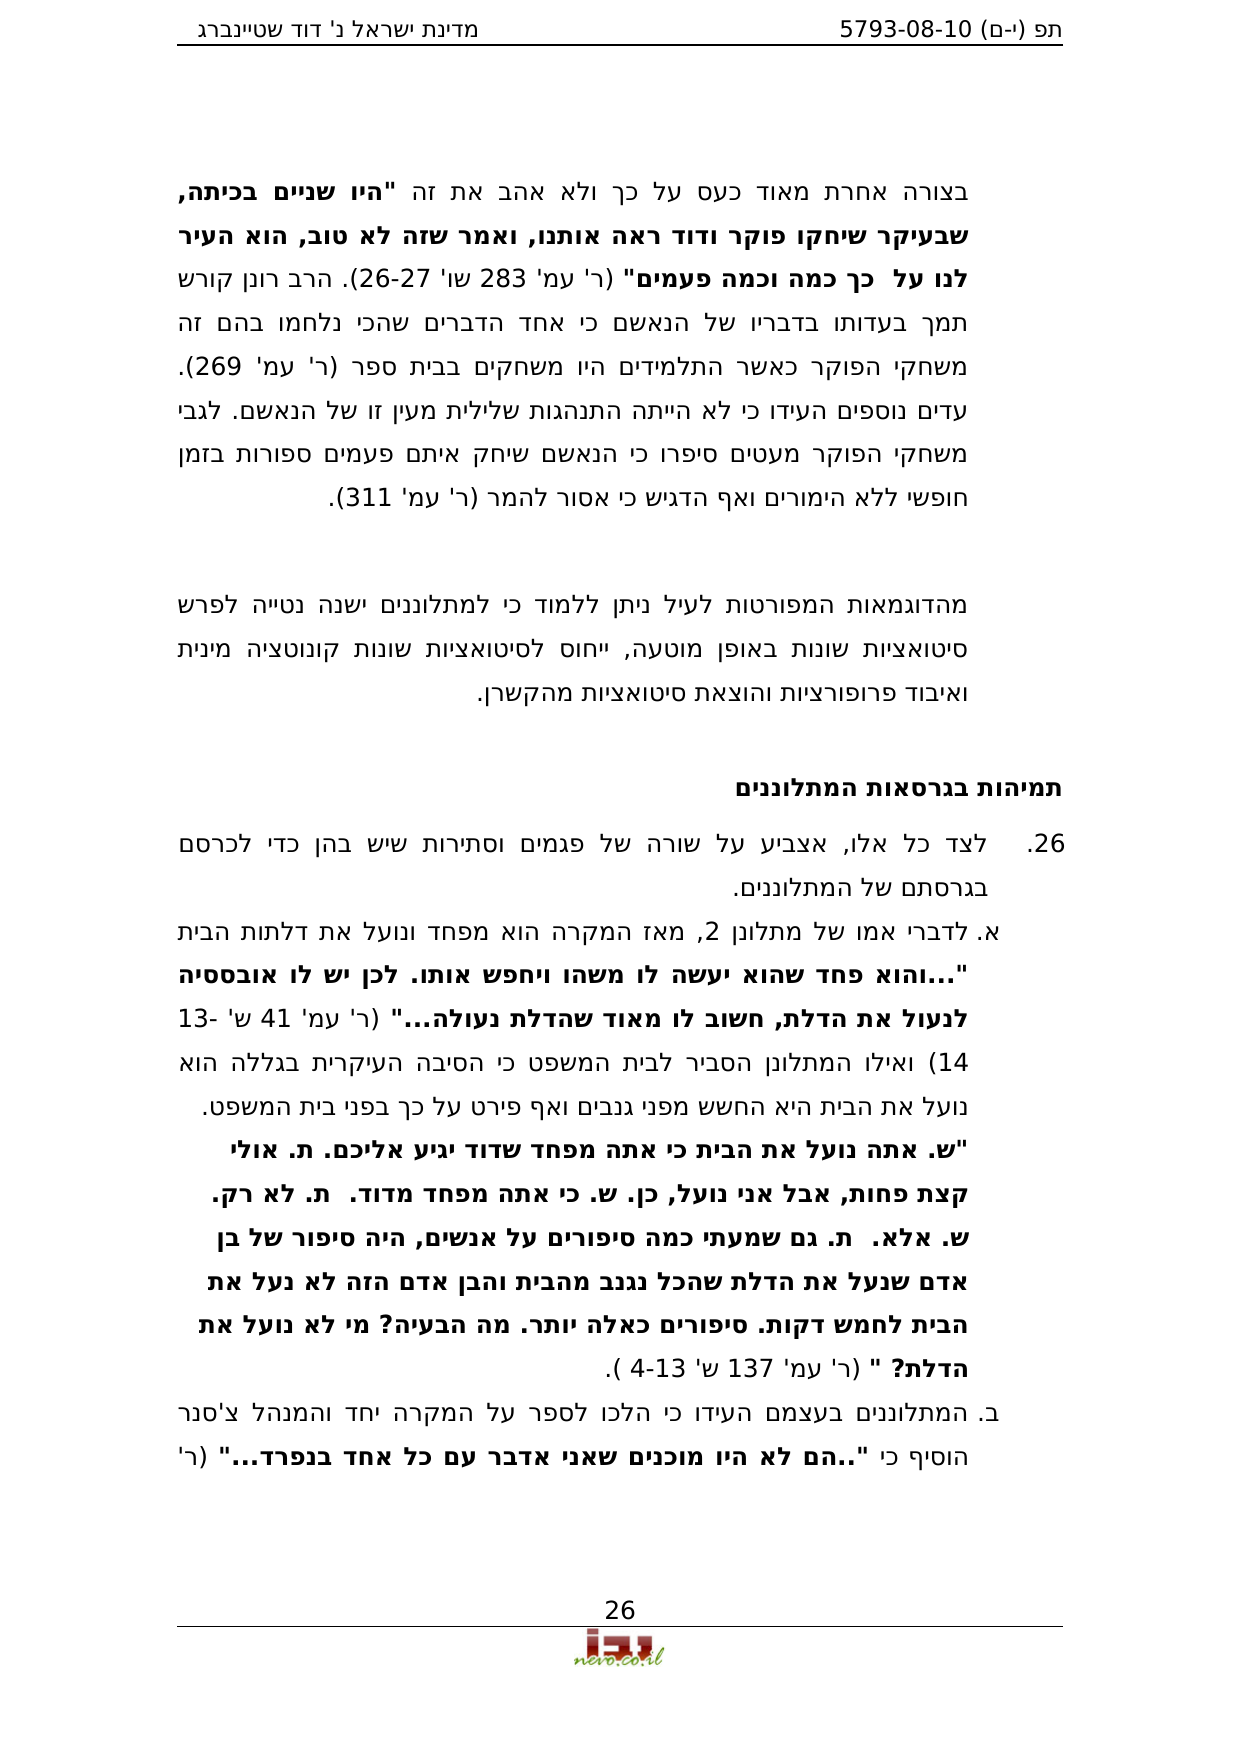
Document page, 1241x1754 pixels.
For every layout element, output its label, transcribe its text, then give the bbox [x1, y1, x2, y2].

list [177, 177, 988, 513]
text "ש. אתה נועל את הבית כי אתה מפחד שדוד יגיע אליכם. ת. אולי קצת פחות, אבל אני נועל, כן. ש. כי אתה מפחד מדוד. ת. לא רק. ש. אלא. ת. גם שמעתי כמה סיפורים על אנשים, היה סיפור של בן אדם שנעל את הדלת שהכל נגנב מהבית והבן אדם הזה לא נעל את הבית לחמש דקות. סיפורים כאלה יותר. מה הבעיה? מי לא נועל את הדלת? " (ר' עמ' 137 ש' 4-13 ). [177, 1136, 988, 1383]
text תמיהות בגרסאות המתלוננים [177, 773, 1063, 802]
list לצד כל אלו, אצביע על שורה של פגמים וסתירות שיש בהן כדי לכרסם בגרסתם של המתלוננים. [177, 829, 1026, 902]
picture [574, 1628, 666, 1667]
list לדברי אמו של מתלונן 2, מאז המקרה הוא מפחד ונועל את דלתות הבית "...והוא פחד שהוא יעשה לו משהו ויחפש אותו. לכן יש לו אובססיה לנעול את הדלת, חשוב לו מאוד שהדלת נעולה..." (ר' עמ' 41 ש' 13-14) ואילו המתלונן הסביר לבית המשפט כי הסיבה העיקרית בגללה הוא נועל את הבית היא החשש מפני גנבים ואף פירט על כך בפני בית המשפט. [177, 917, 988, 1121]
text מהדוגמאות המפורטות לעיל ניתן ללמוד כי למתלוננים ישנה נטייה לפרש סיטואציות שונות באופן מוטעה, ייחוס לסיטואציות שונות קונוטציה מינית ואיבוד פרופורציות והוצאת סיטואציות מהקשרן. [177, 591, 969, 707]
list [177, 1398, 988, 1471]
